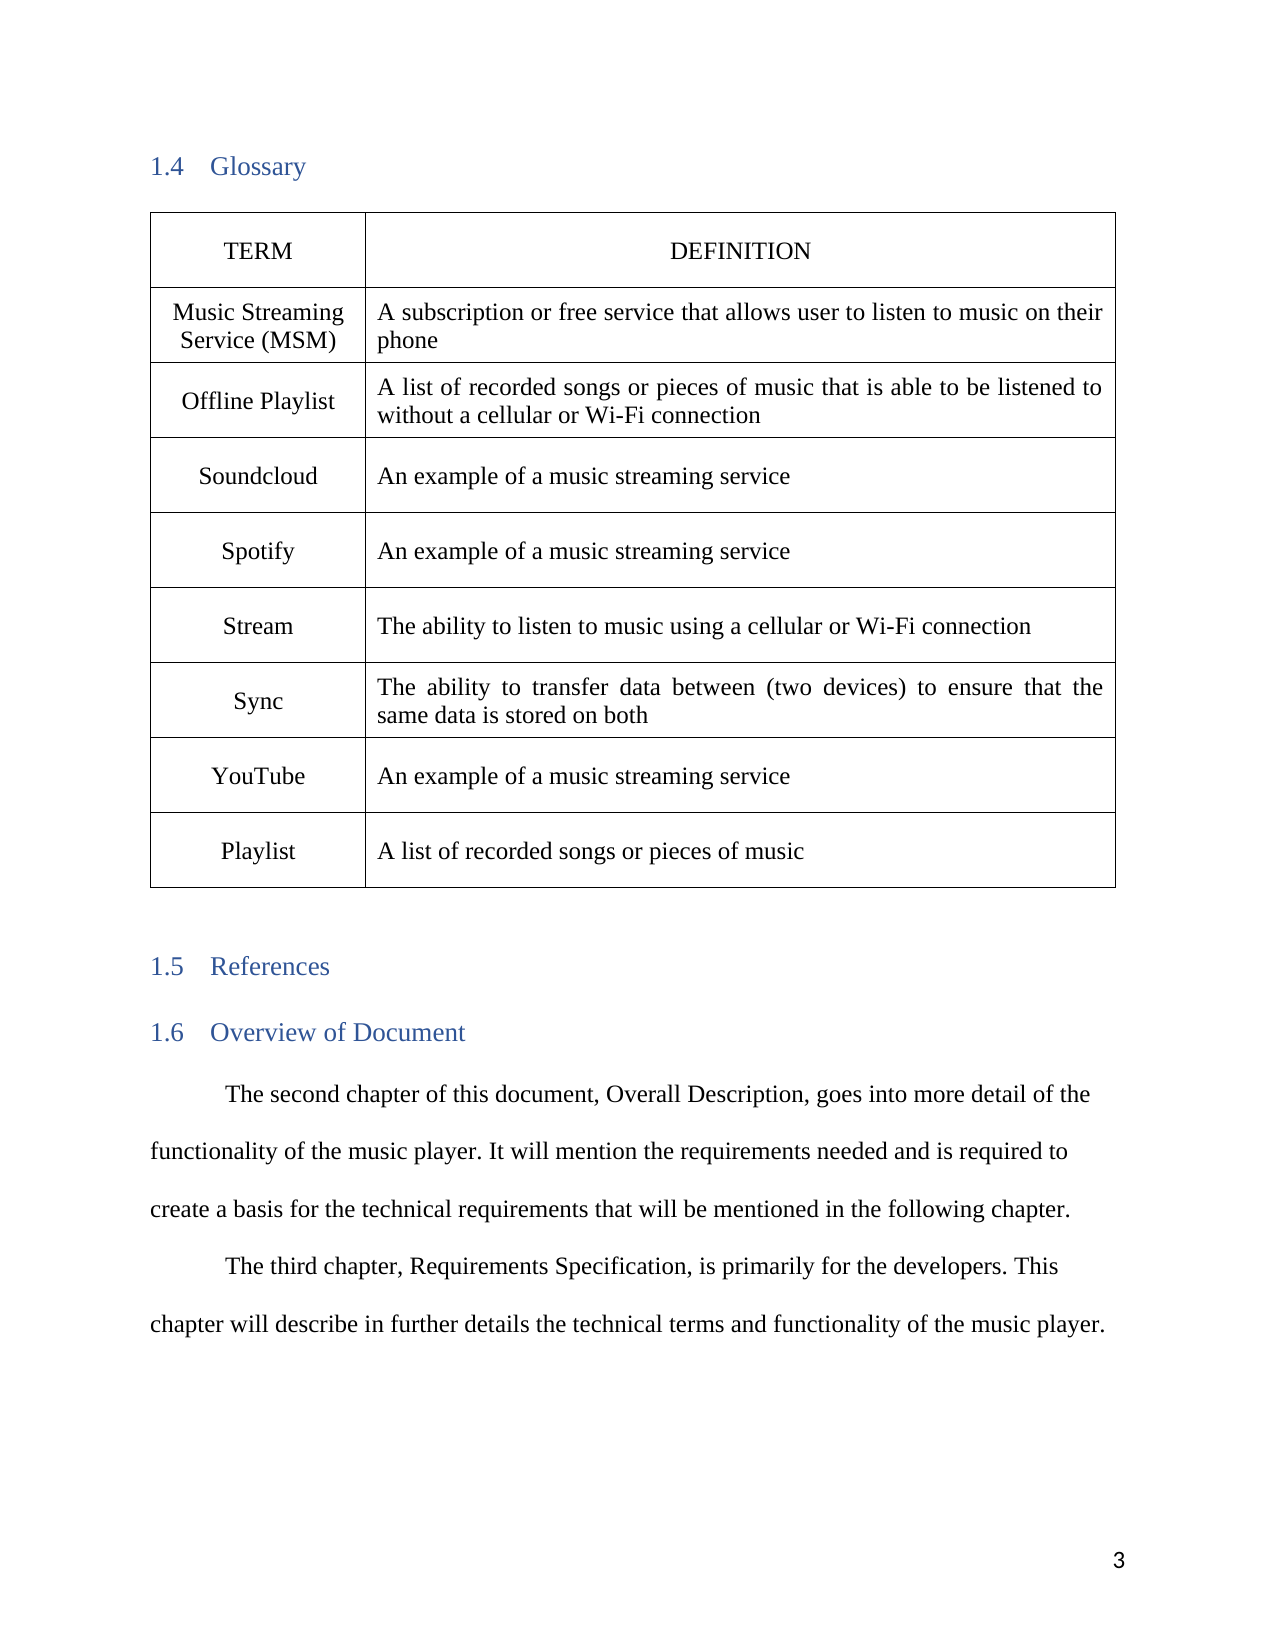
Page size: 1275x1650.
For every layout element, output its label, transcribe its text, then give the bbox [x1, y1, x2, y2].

table_cell A list of recorded songs or pieces of music that is able to be listened to without a cellular or Wi-Fi connection [366, 363, 1115, 437]
table_cell Spotify [151, 513, 365, 587]
table_cell A subscription or free service that allows user to listen to music on their phone [366, 288, 1115, 362]
table_cell Playlist [151, 813, 365, 887]
text The third chapter, Requirements Specification, is primarily for the developers. This chapter will describe in further details the technical terms and functionality of the music player. [150, 1251, 1125, 1337]
subtitle Overview of Document [150, 1016, 1125, 1048]
text The second chapter of this document, Overall Description, goes into more detail of the functionality of the music player. It will mention the requirements needed and is required to create a basis for the technical requirements that will be mentioned in the following chapter. [150, 1079, 1125, 1222]
table_cell Sync [151, 663, 365, 737]
table_cell YouTube [151, 738, 365, 812]
table_cell An example of a music streaming service [366, 438, 1115, 512]
table_header TERM [151, 213, 365, 287]
table_cell Soundcloud [151, 438, 365, 512]
table_cell Offline Playlist [151, 363, 365, 437]
table_cell An example of a music streaming service [366, 738, 1115, 812]
table_cell Stream [151, 588, 365, 662]
table_cell An example of a music streaming service [366, 513, 1115, 587]
table_cell Music Streaming Service (MSM) [151, 288, 365, 362]
table_header DEFINITION [366, 213, 1115, 287]
subtitle Glossary [150, 150, 1125, 181]
table_cell A list of recorded songs or pieces of music [366, 813, 1115, 887]
subtitle References [150, 950, 1125, 981]
table_cell The ability to listen to music using a cellular or Wi-Fi connection [366, 588, 1115, 662]
table_cell The ability to transfer data between (two devices) to ensure that the same data is stored on both [366, 663, 1115, 737]
